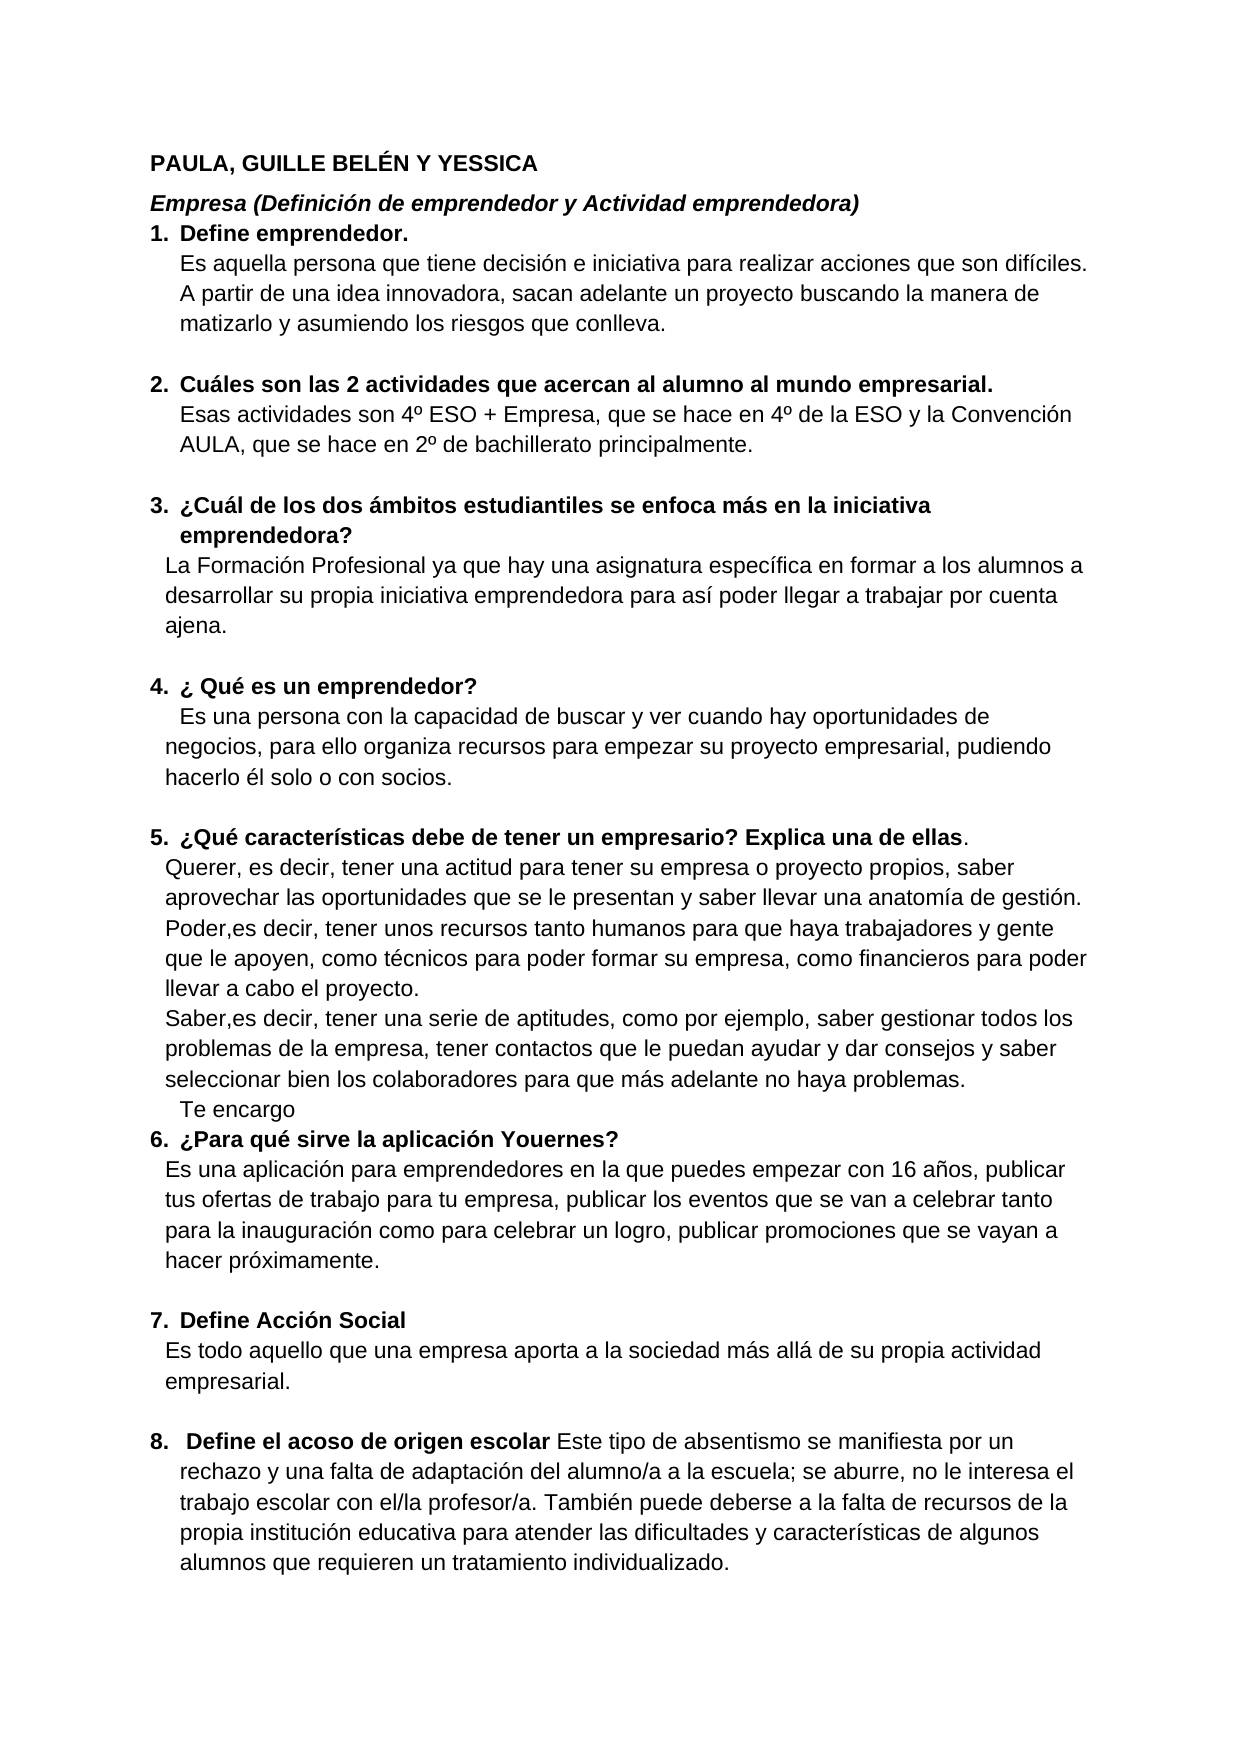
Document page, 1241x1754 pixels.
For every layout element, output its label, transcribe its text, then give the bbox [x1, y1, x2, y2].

text Te encargo [165, 1096, 1090, 1122]
text Esas actividades son 4º ESO + Empresa, que se hace en 4º de la ESO y la Convención AULA, que se hace en 2º de bachillerato principalmente. [179, 401, 1090, 457]
text Es una aplicación para emprendedores en la que puedes empezar con 16 años, publicar tus ofertas de trabajo para tu empresa, publicar los eventos que se van a celebrar tanto para la inauguración como para celebrar un logro, publicar promociones que se vayan a hacer próximamente. [165, 1156, 1090, 1273]
text Es todo aquello que una empresa aporta a la sociedad más allá de su propia actividad empresarial. [165, 1337, 1090, 1394]
text Poder,es decir, tener unos recursos tanto humanos para que haya trabajadores y gente que le apoyen, como técnicos para poder formar su empresa, como financieros para poder llevar a cabo el proyecto. [165, 914, 1090, 1001]
text Es una persona con la capacidad de buscar y ver cuando hay oportunidades de negocios, para ello organiza recursos para empezar su proyecto empresarial, pudiendo hacerlo él solo o con socios. [165, 703, 1090, 790]
text Empresa (Definición de emprendedor y Actividad emprendedora) [150, 189, 1090, 216]
list Cuáles son las 2 actividades que acercan al alumno al mundo empresarial. [150, 371, 1090, 397]
list ¿Para qué sirve la aplicación Youernes? [150, 1126, 1090, 1152]
list ¿Cuál de los dos ámbitos estudiantiles se enfoca más en la iniciativa emprendedora? [150, 492, 1090, 548]
text Saber,es decir, tener una serie de aptitudes, como por ejemplo, saber gestionar todos los problemas de la empresa, tener contactos que le puedan ayudar y dar consejos y saber seleccionar bien los colaboradores para que más adelante no haya problemas. [165, 1005, 1090, 1092]
list ¿ Qué es un emprendedor? [150, 673, 1090, 699]
list ¿Qué características debe de tener un empresario? Explica una de ellas. [150, 824, 1090, 850]
text Querer, es decir, tener una actitud para tener su empresa o proyecto propios, saber aprovechar las oportunidades que se le presentan y saber llevar una anatomía de gestión. [165, 854, 1090, 911]
list Define el acoso de origen escolar Este tipo de absentismo se manifiesta por un rechazo y una falta de adaptación del alumno/a a la escuela; se aburre, no le interesa el trabajo escolar con el/la profesor/a. También puede deberse a la falta de recursos de la propia institución educativa para atender las dificultades y características de algunos alumnos que requieren un tratamiento individualizado. [150, 1428, 1090, 1575]
text PAULA, GUILLE BELÉN Y YESSICA [150, 150, 1090, 176]
list Define emprendedor. [150, 220, 1090, 246]
text La Formación Profesional ya que hay una asignatura específica en formar a los alumnos a desarrollar su propia iniciativa emprendedora para así poder llegar a trabajar por cuenta ajena. [165, 552, 1090, 639]
list Define Acción Social [150, 1307, 1090, 1333]
text Es aquella persona que tiene decisión e iniciativa para realizar acciones que son difíciles. A partir de una idea innovadora, sacan adelante un proyecto buscando la manera de matizarlo y asumiendo los riesgos que conlleva. [179, 250, 1090, 337]
